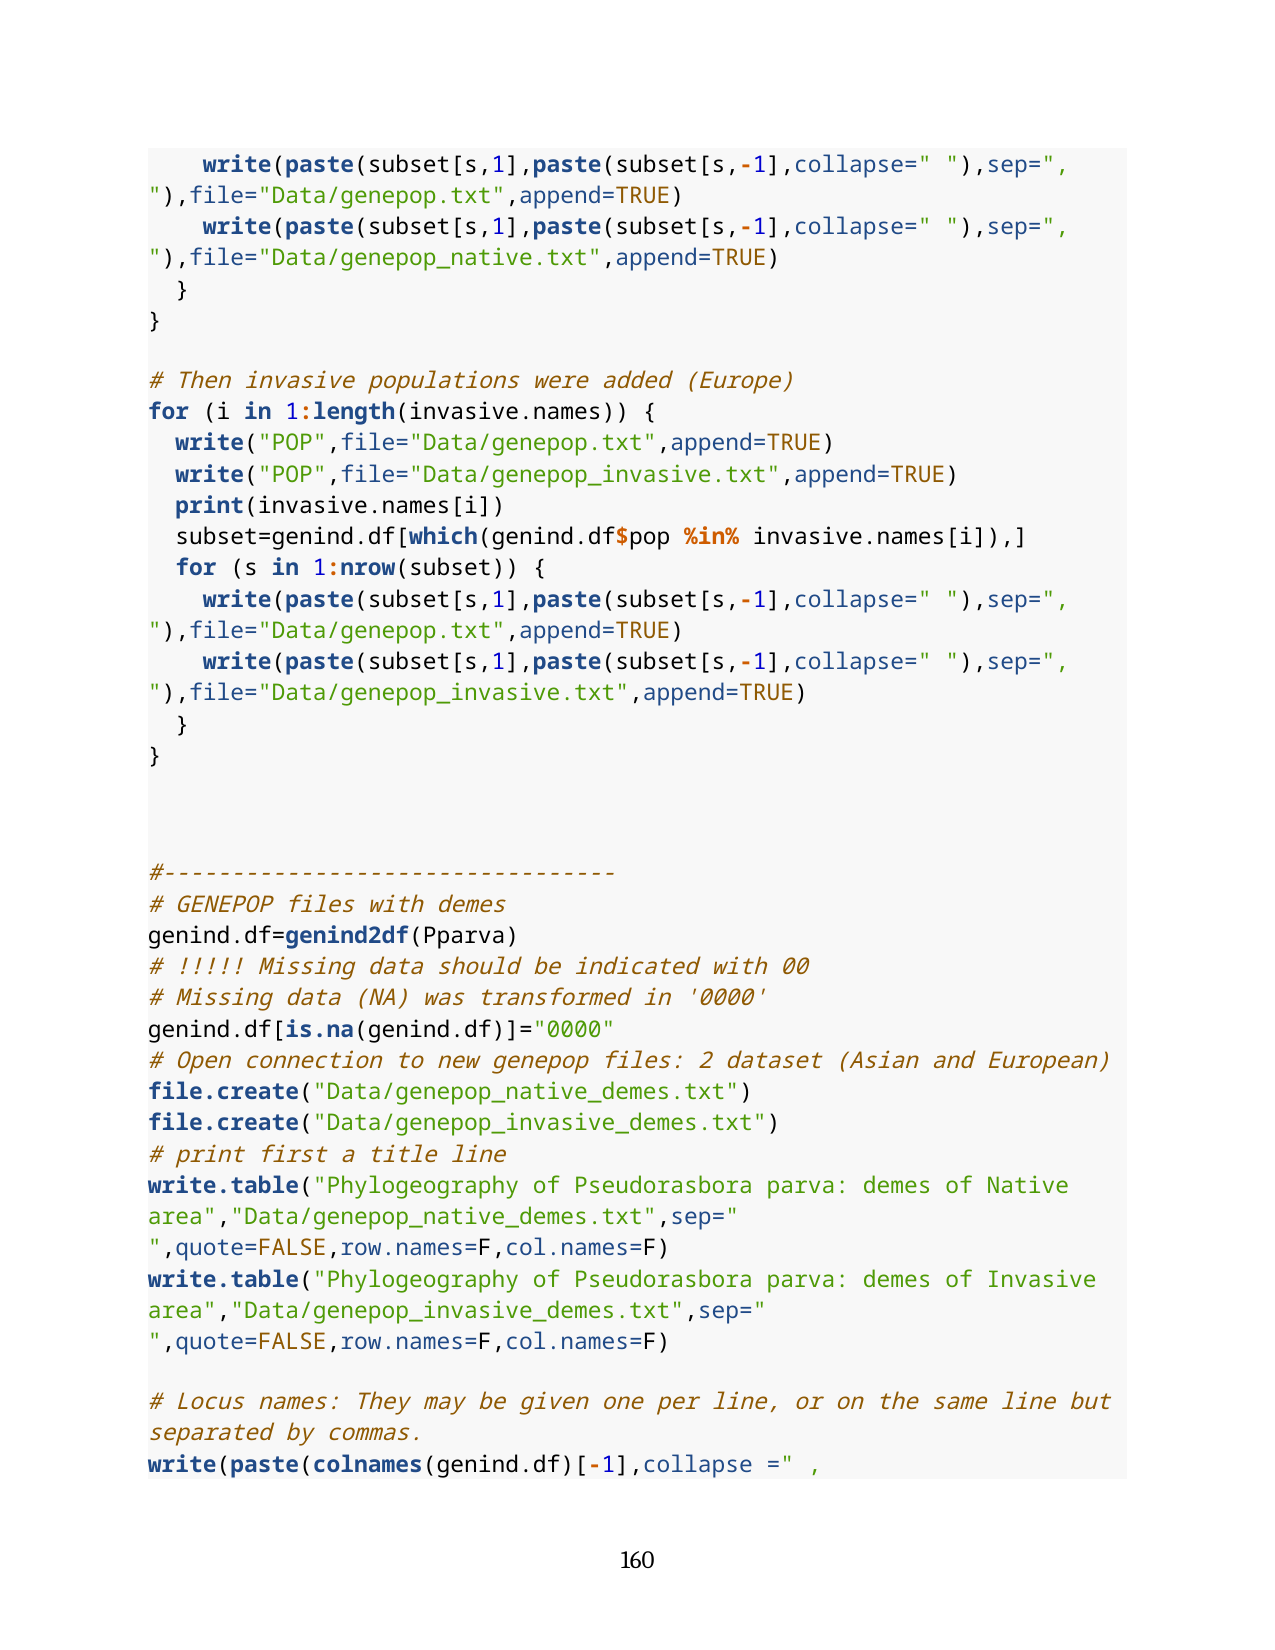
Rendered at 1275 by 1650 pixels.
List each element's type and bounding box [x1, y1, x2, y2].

text [148, 148, 1127, 1479]
